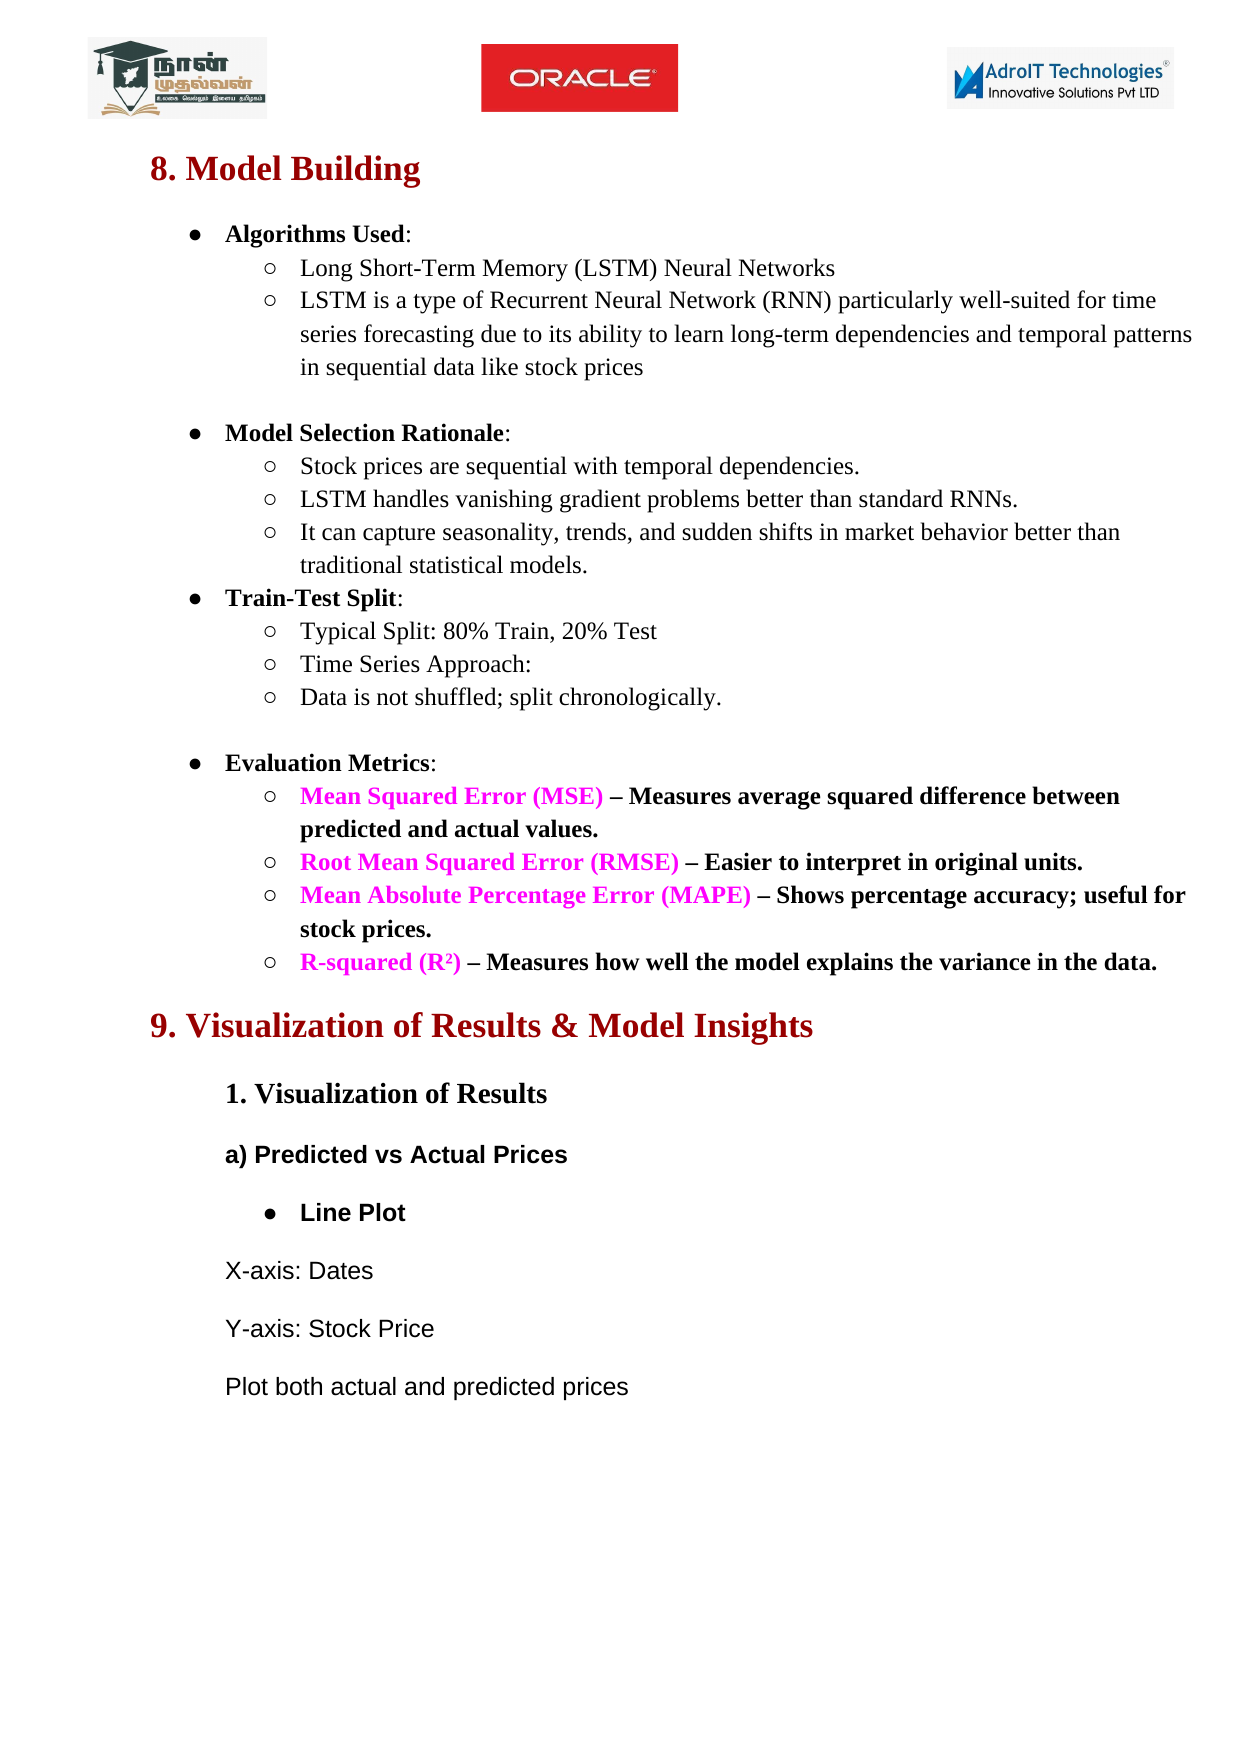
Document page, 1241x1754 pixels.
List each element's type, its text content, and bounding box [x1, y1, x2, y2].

picture [946, 47, 1175, 109]
list Mean Squared Error (MSE) – Measures average squared difference between predicted and actual values. [262, 781, 1198, 843]
picture [87, 37, 268, 119]
text 1. Visualization of Results [225, 1077, 1198, 1110]
list LSTM handles vanishing gradient problems better than standard RNNs. [262, 484, 1198, 513]
list R-squared (R²) – Measures how well the model explains the variance in the data. [262, 947, 1198, 976]
list LSTM is a type of Recurrent Neural Network (RNN) particularly well-suited for time series forecasting due to its ability to learn long-term dependencies and temporal patterns in sequential data like stock prices [262, 286, 1198, 380]
list Typical Split: 80% Train, 20% Test [262, 616, 1198, 645]
list Train-Test Split: [187, 583, 1198, 612]
picture [481, 44, 679, 112]
list Algorithms Used: [187, 219, 1198, 248]
list Line Plot [262, 1198, 1198, 1227]
text Y-axis: Stock Price [225, 1314, 1198, 1343]
text 8. Model Building [150, 148, 1198, 188]
list Data is not shuffled; split chronologically. [262, 682, 1198, 711]
list Stock prices are sequential with temporal dependencies. [262, 451, 1198, 479]
list It can capture seasonality, trends, and sudden shifts in market behavior better than traditional statistical models. [262, 517, 1198, 579]
text a) Predicted vs Actual Prices [225, 1140, 1198, 1169]
list Root Mean Squared Error (RMSE) – Easier to interpret in original units. [262, 847, 1198, 876]
list Mean Absolute Percentage Error (MAPE) – Shows percentage accuracy; useful for stock prices. [262, 881, 1198, 942]
list Model Selection Rationale: [187, 418, 1198, 447]
text X-axis: Dates [225, 1256, 1198, 1285]
text 9. Visualization of Results & Model Insights [150, 1005, 1198, 1046]
list Evaluation Metrics: [187, 748, 1198, 777]
list Long Short-Term Memory (LSTM) Neural Networks [262, 253, 1198, 281]
list Time Series Approach: [262, 649, 1198, 678]
text Plot both actual and predicted prices [225, 1372, 1198, 1401]
